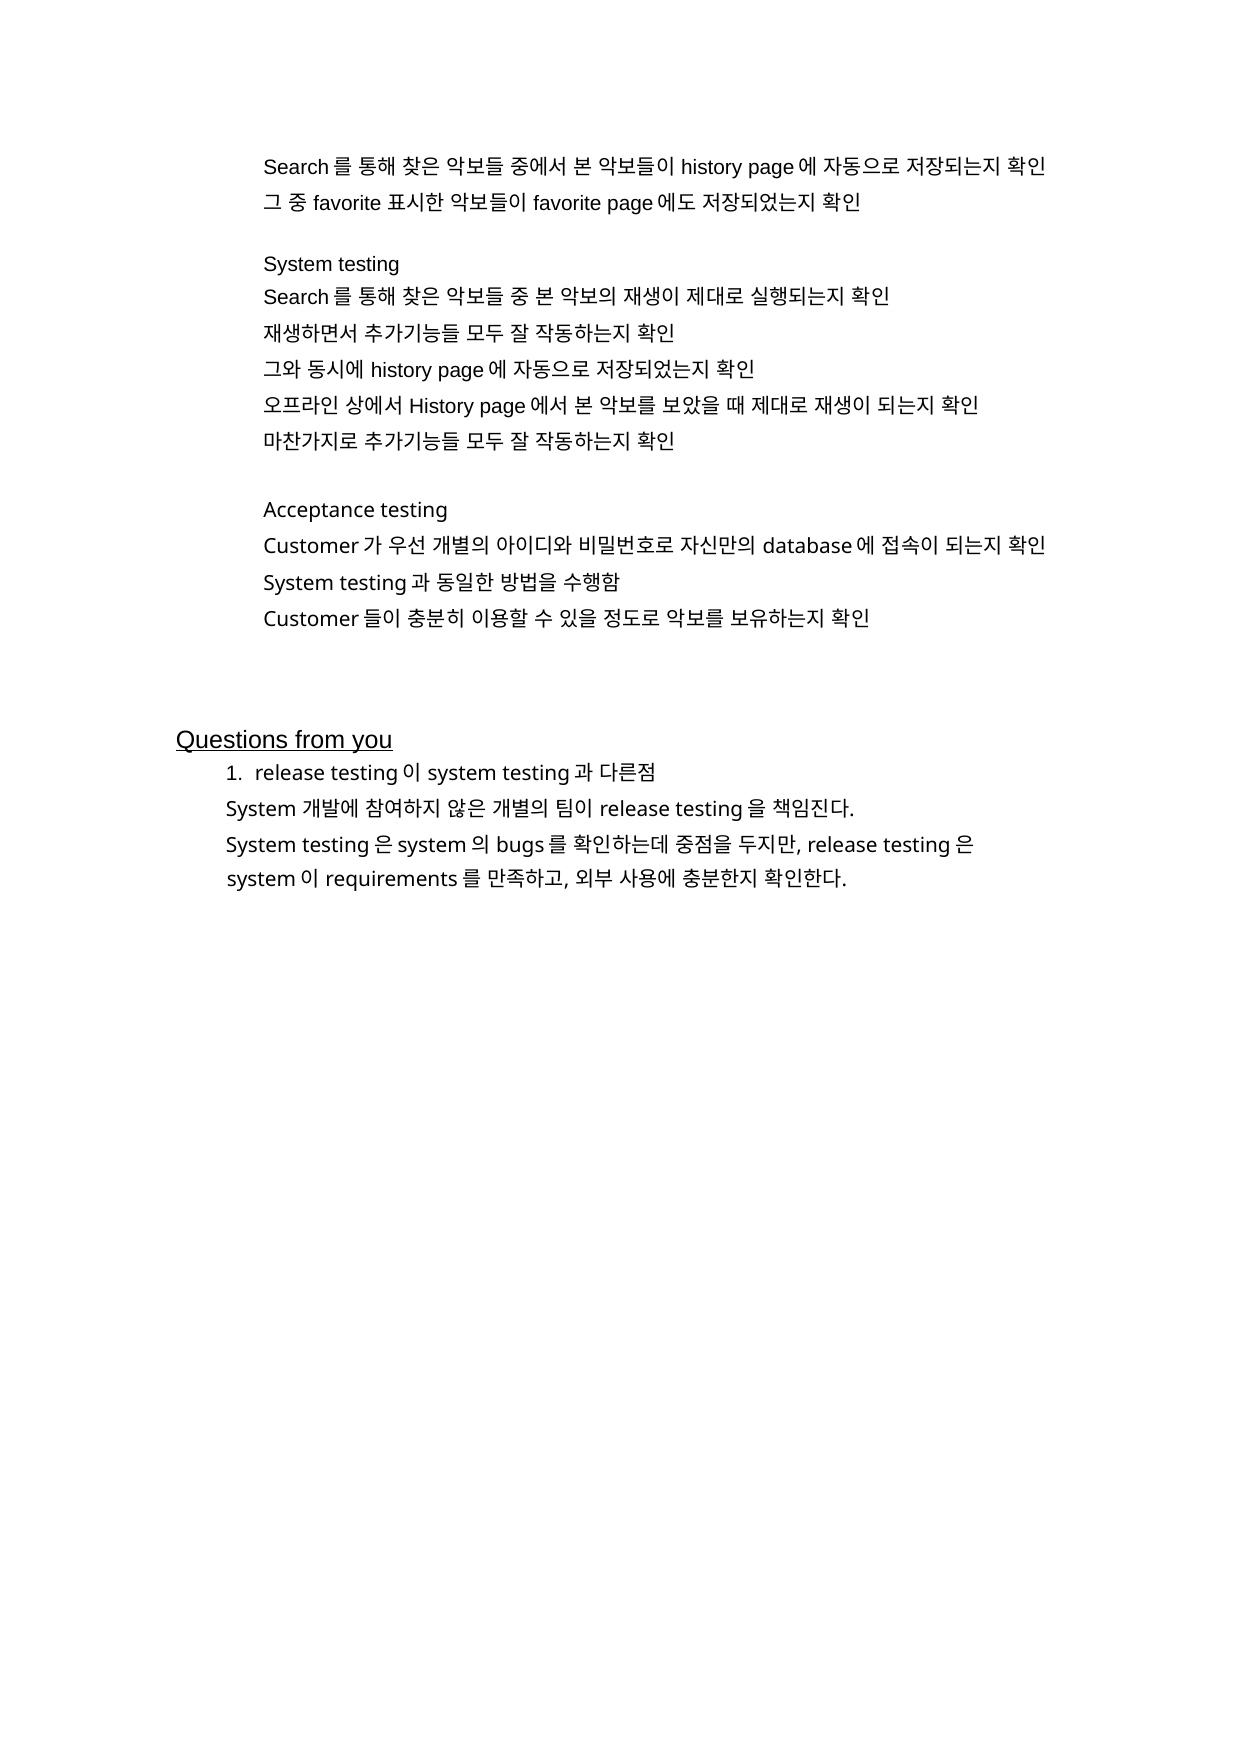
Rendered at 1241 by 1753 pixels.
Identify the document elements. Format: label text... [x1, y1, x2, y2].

text 재생하면서 추가기능들 모두 잘 작동하는지 확인 [263, 317, 1049, 347]
text 1. release testing이 system testing과 다른점 [226, 756, 1049, 787]
text Search를 통해 찾은 악보들 중에서 본 악보들이 history page에 자동으로 저장되는지 확인 [263, 150, 1049, 180]
text Customer가 우선 개별의 아이디와 비밀번호로 자신만의 database에 접속이 되는지 확인 [263, 530, 1049, 560]
text 그와 동시에 history page에 자동으로 저장되었는지 확인 [263, 353, 1049, 383]
text Questions from you [176, 725, 1049, 754]
text Search를 통해 찾은 악보들 중 본 악보의 재생이 제대로 실행되는지 확인 [263, 281, 1049, 311]
text System testing은system의 bugs를 확인하는데 중점을 두지만, release testing은 system이 requirements를 만족하고, 외부 사용에 충분한지 확인한다. [226, 829, 1049, 893]
text Customer들이 충분히 이용할 수 있을 정도로 악보를 보유하는지 확인 [263, 602, 1049, 632]
text 마찬가지로 추가기능들 모두 잘 작동하는지 확인 [263, 425, 1049, 455]
text Acceptance testing [263, 496, 1049, 524]
text System 개발에 참여하지 않은 개별의 팀이 release testing을 책임진다. [226, 792, 1049, 823]
text 오프라인 상에서 History page에서 본 악보를 보았을 때 제대로 재생이 되는지 확인 [263, 389, 1049, 419]
text System testing [263, 251, 1049, 275]
text 그 중 favorite 표시한 악보들이 favorite page에도 저장되었는지 확인 [263, 186, 1049, 216]
text System testing과 동일한 방법을 수행함 [263, 566, 1049, 596]
